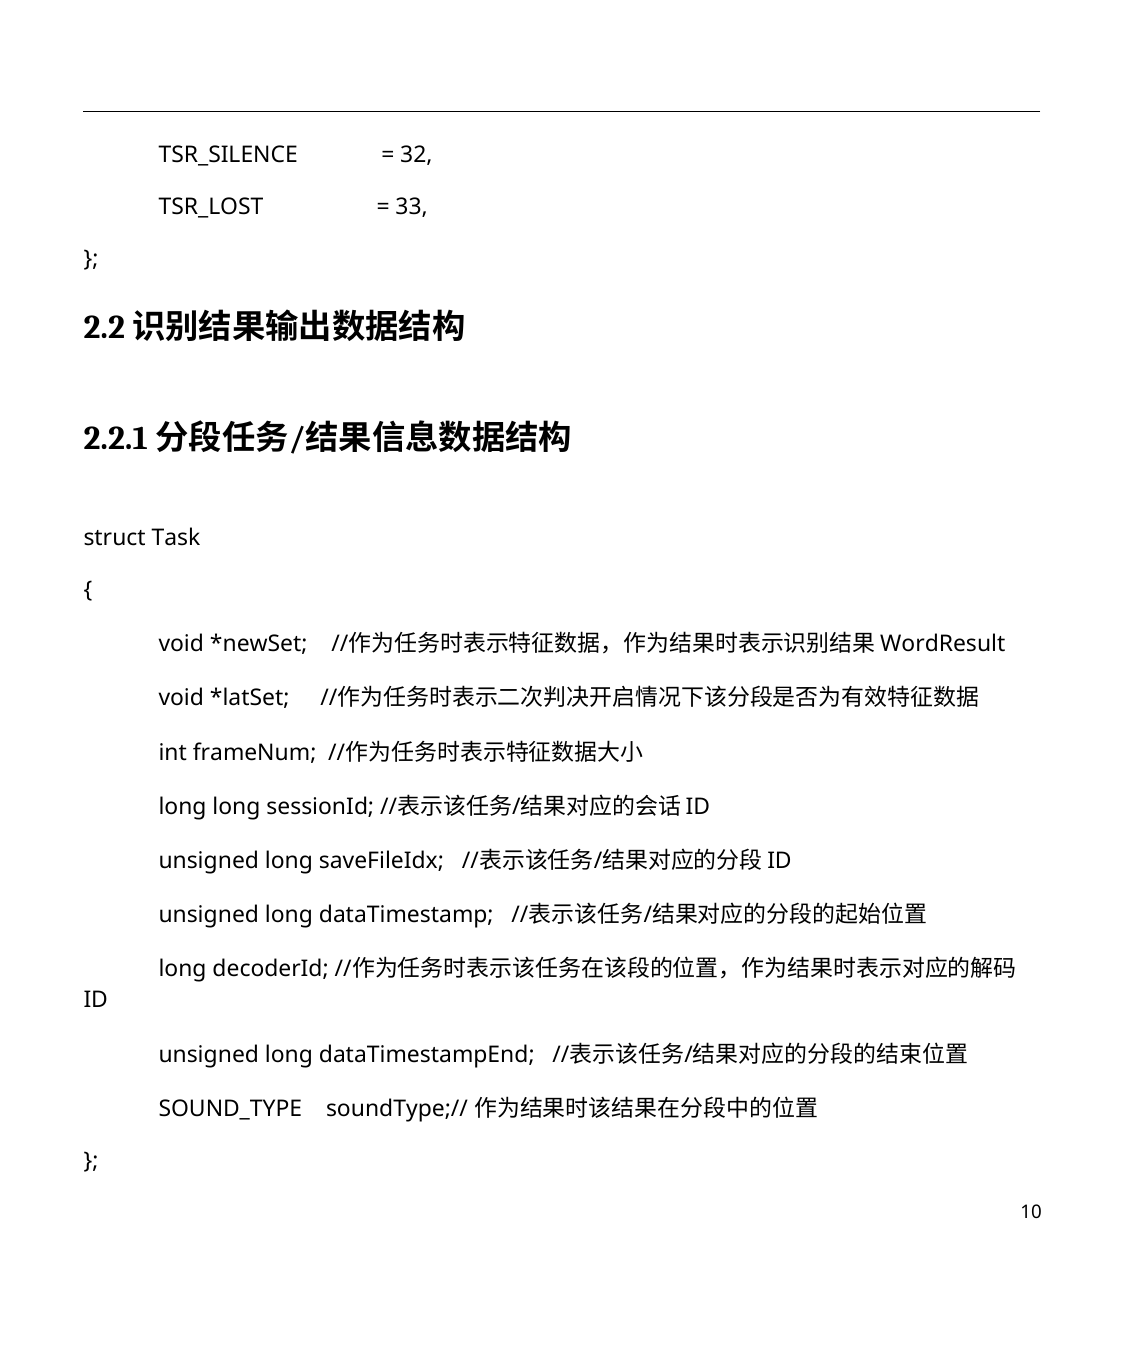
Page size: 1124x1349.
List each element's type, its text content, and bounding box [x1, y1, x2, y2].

text long long sessionId; //表示该任务/结果对应的会话ID [83, 788, 1040, 821]
text unsigned long dataTimestampEnd; //表示该任务/结果对应的分段的结束位置 [83, 1036, 1040, 1069]
text }; [83, 1144, 1040, 1175]
text }; [83, 242, 1040, 273]
text struct Task [83, 521, 1040, 552]
text int frameNum; //作为任务时表示特征数据大小 [83, 733, 1040, 767]
text TSR_LOST = 33, [83, 190, 1040, 221]
text void *latSet; //作为任务时表示二次判决开启情况下该分段是否为有效特征数据 [83, 679, 1040, 713]
text long decoderId; //作为任务时表示该任务在该段的位置，作为结果时表示对应的解码ID [83, 950, 1040, 1015]
text { [83, 573, 1040, 604]
subtitle 2.2.1 分段任务/结果信息数据结构 [83, 411, 1040, 459]
text void *newSet; //作为任务时表示特征数据，作为结果时表示识别结果WordResult [83, 625, 1040, 658]
text TSR_SILENCE = 32, [83, 138, 1040, 169]
text unsigned long dataTimestamp; //表示该任务/结果对应的分段的起始位置 [83, 896, 1040, 929]
text SOUND_TYPE soundType;// 作为结果时该结果在分段中的位置 [83, 1090, 1040, 1123]
subtitle 2.2 识别结果输出数据结构 [83, 300, 1040, 348]
text unsigned long saveFileIdx; //表示该任务/结果对应的分段ID [83, 842, 1040, 875]
